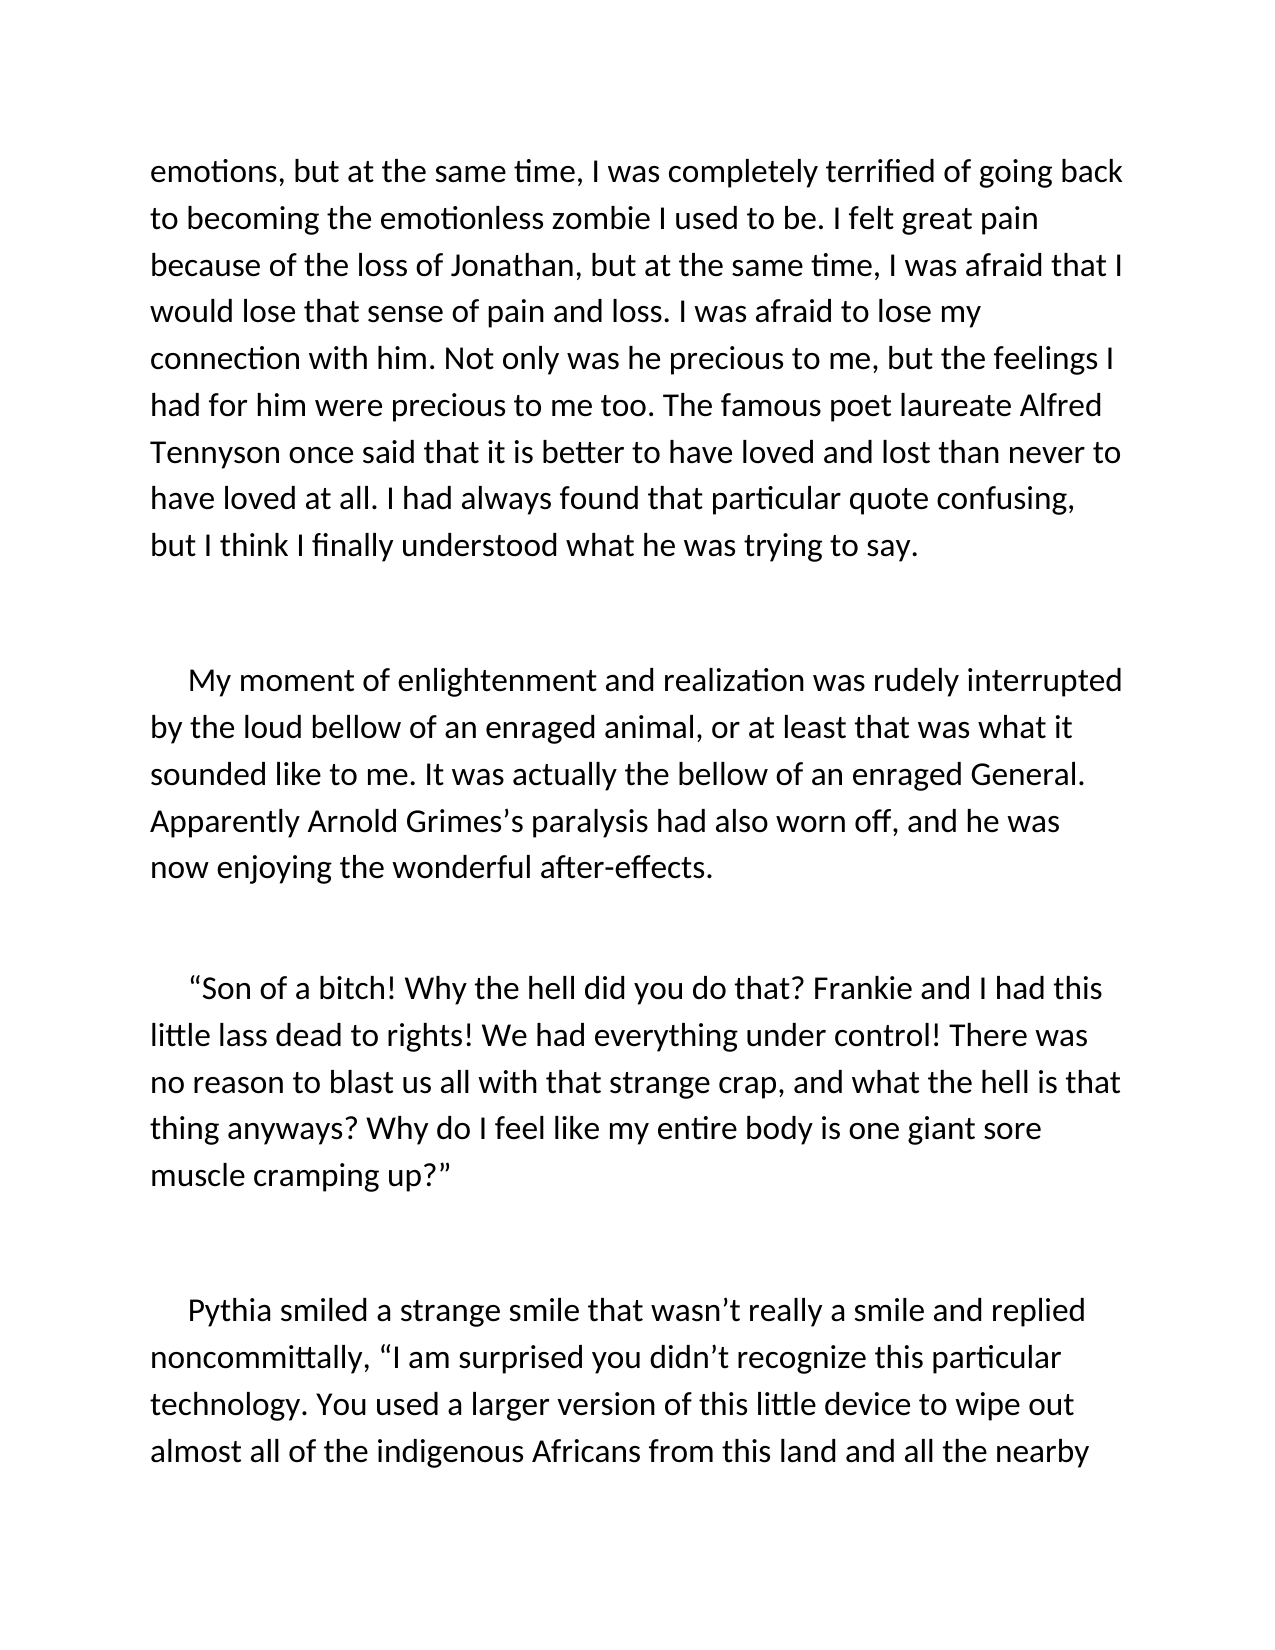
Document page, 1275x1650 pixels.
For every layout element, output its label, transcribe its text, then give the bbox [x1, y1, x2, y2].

text “Son of a bitch! Why the hell did you do that? Frankie and I had this little lass dead to rights! We had everything under control! There was no reason to blast us all with that strange crap, and what the hell is that thing anyways? Why do I feel like my entire body is one giant sore muscle cramping up?” [150, 967, 1125, 1195]
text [150, 150, 1125, 565]
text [150, 1289, 1125, 1470]
text My moment of enlightenment and realization was rudely interrupted by the loud bellow of an enraged animal, or at least that was what it sounded like to me. It was actually the bellow of an enraged General. Apparently Arnold Grimes’s paralysis had also worn off, and he was now enjoying the wonderful after-effects. [150, 659, 1125, 887]
